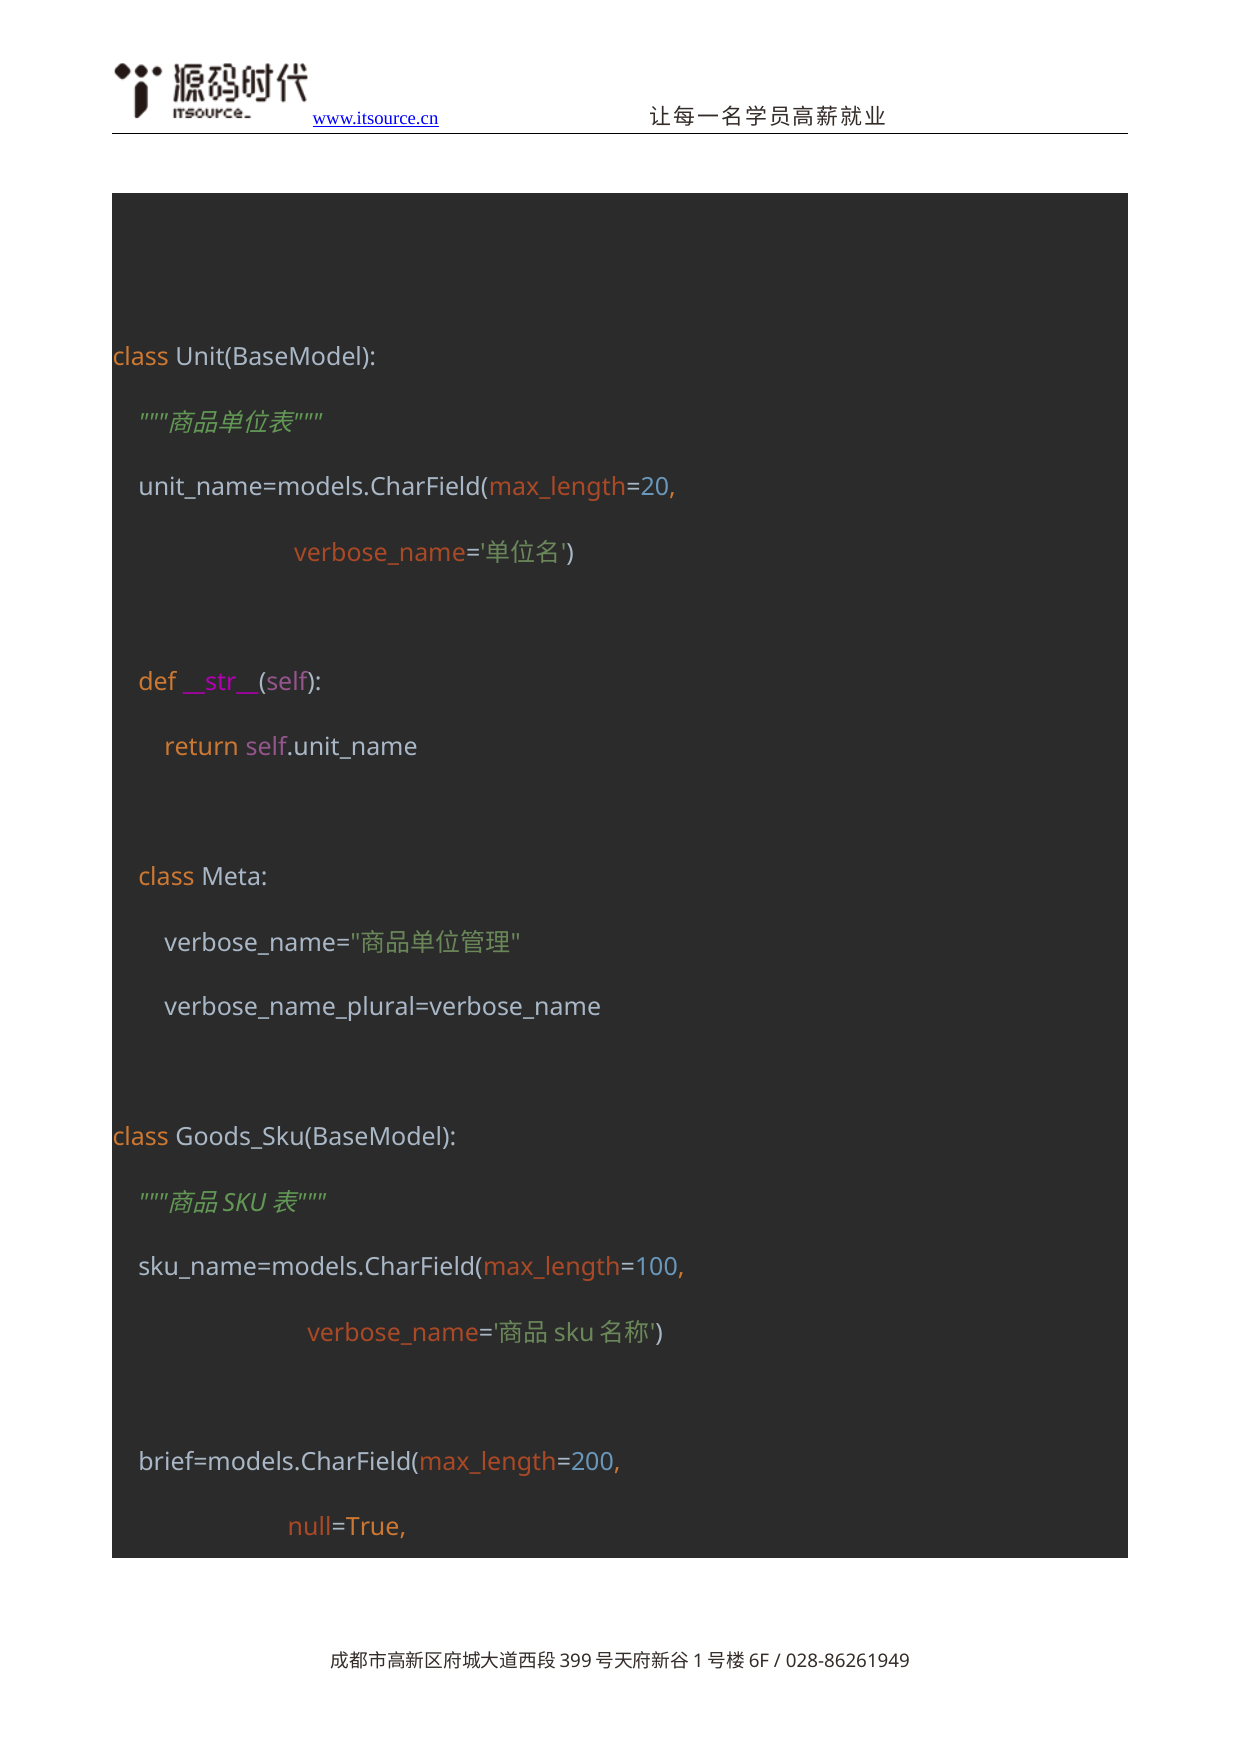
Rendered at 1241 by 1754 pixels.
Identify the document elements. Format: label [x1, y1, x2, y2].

text [112, 193, 1128, 1558]
picture [112, 59, 313, 125]
